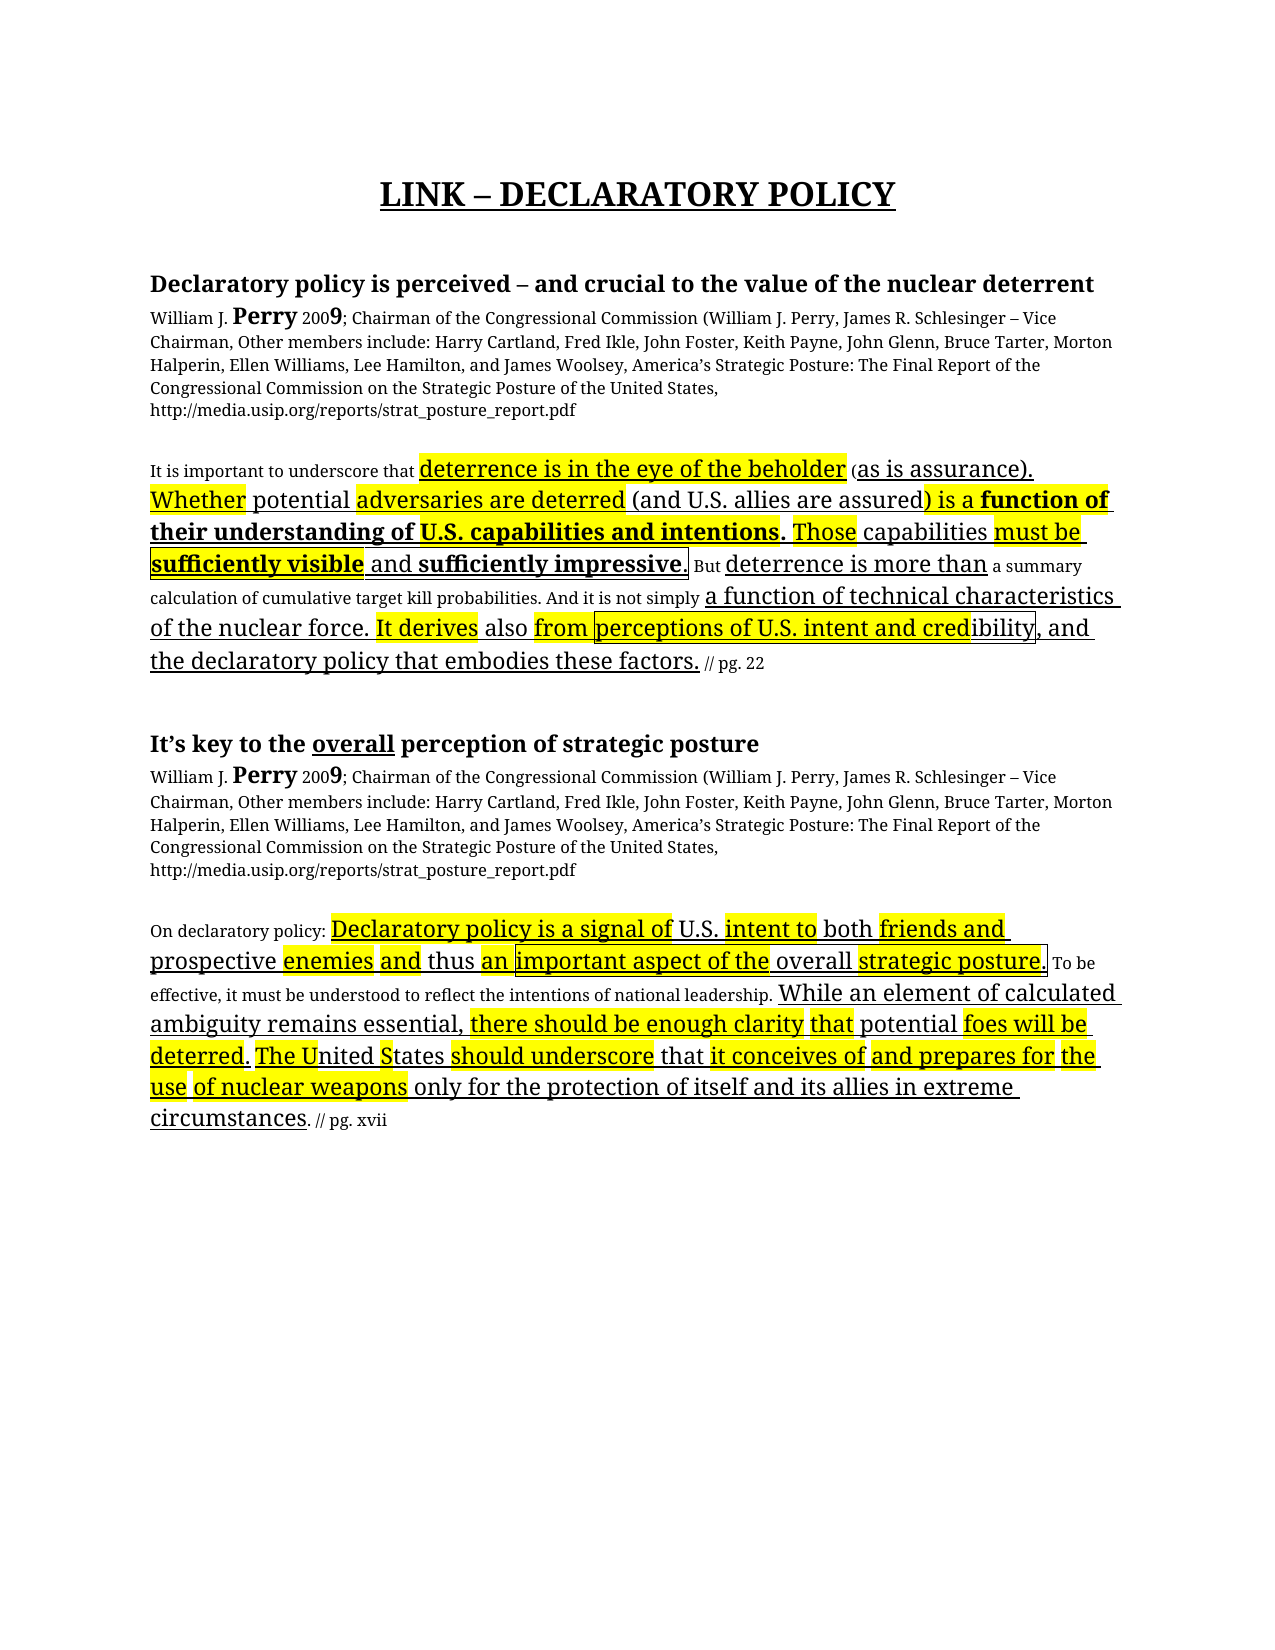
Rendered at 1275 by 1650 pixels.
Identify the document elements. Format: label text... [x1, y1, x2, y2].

text William J. Perry 2009; Chairman of the Congressional Commission (William J. Perry, James R. Schlesinger – Vice Chairman, Other members include: Harry Cartland, Fred Ikle, John Foster, Keith Payne, John Glenn, Bruce Tarter, Morton Halperin, Ellen Williams, Lee Hamilton, and James Woolsey, America’s Strategic Posture: The Final Report of the Congressional Commission on the Strategic Posture of the United States, http://media.usip.org/reports/strat_posture_report.pdf [150, 759, 1125, 881]
text William J. Perry 2009; Chairman of the Congressional Commission (William J. Perry, James R. Schlesinger – Vice Chairman, Other members include: Harry Cartland, Fred Ikle, John Foster, Keith Payne, John Glenn, Bruce Tarter, Morton Halperin, Ellen Williams, Lee Hamilton, and James Woolsey, America’s Strategic Posture: The Final Report of the Congressional Commission on the Strategic Posture of the United States, http://media.usip.org/reports/strat_posture_report.pdf [150, 299, 1125, 422]
subtitle It’s key to the overall perception of strategic posture [150, 728, 1125, 759]
subtitle Declaratory policy is perceived – and crucial to the value of the nuclear deterrent [150, 268, 1125, 299]
text On declaratory policy: Declaratory policy is a signal of U.S. intent to both friends and prospective enemies and thus an important aspect of the overall strategic posture. To be effective, it must be understood to reflect the intentions of national leadership. While an element of calculated ambiguity remains essential, there should be enough clarity that potential foes will be deterred. The United States should underscore that it conceives of and prepares for the use of nuclear weapons only for the protection of itself and its allies in extreme circumstances. // pg. xvii [150, 912, 1125, 1133]
text It is important to underscore that deterrence is in the eye of the beholder (as is assurance). Whether potential adversaries are deterred (and U.S. allies are assured) is a function of their understanding of U.S. capabilities and intentions. Those capabilities must be sufficiently visible and sufficiently impressive. But deterrence is more than a summary calculation of cumulative target kill probabilities. And it is not simply a function of technical characteristics of the nuclear force. It derives also from perceptions of U.S. intent and credibility, and the declaratory policy that embodies these factors. // pg. 22 [150, 453, 1125, 676]
subtitle Link – Declaratory Policy [150, 171, 1125, 216]
